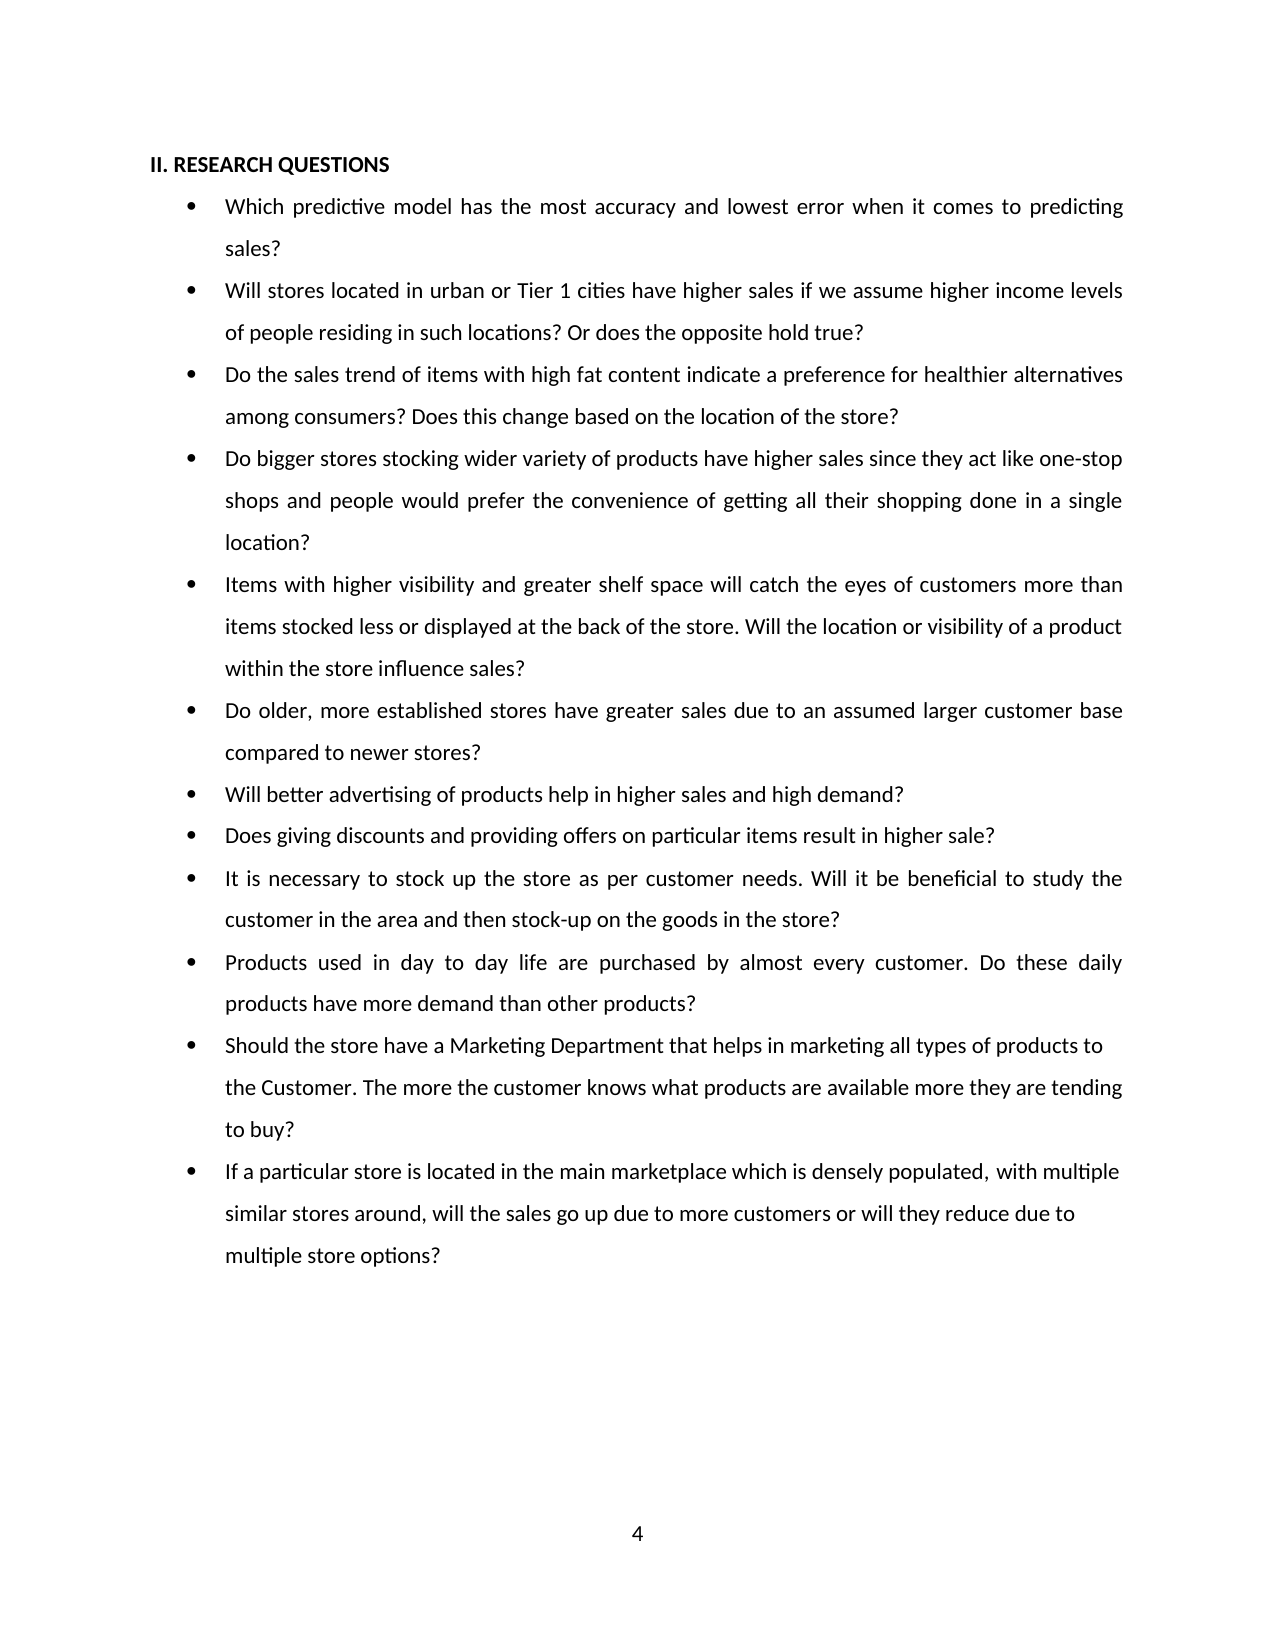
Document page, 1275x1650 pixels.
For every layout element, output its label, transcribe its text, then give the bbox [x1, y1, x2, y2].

list Should the store have a Marketing Department that helps in marketing all types of products to the Customer. The more the customer knows what products are available more they are tending to buy? [187, 1032, 1125, 1143]
list Items with higher visibility and greater shelf space will catch the eyes of customers more than items stocked less or displayed at the back of the store. Will the location or visibility of a product within the store influence sales? [187, 570, 1125, 682]
list Which predictive model has the most accuracy and lowest error when it comes to predicting sales? [187, 192, 1125, 262]
text II. RESEARCH QUESTIONS [150, 150, 1125, 178]
list Does giving discounts and providing offers on particular items result in higher sale? [187, 822, 1125, 850]
list Will better advertising of products help in higher sales and high demand? [187, 780, 1125, 808]
list Products used in day to day life are purchased by almost every customer. Do these daily products have more demand than other products? [187, 948, 1125, 1018]
list Do older, more established stores have greater sales due to an assumed larger customer base compared to newer stores? [187, 696, 1125, 766]
list If a particular store is located in the main marketplace which is densely populated, with multiple similar stores around, will the sales go up due to more customers or will they reduce due to multiple store options? [187, 1157, 1125, 1269]
list Will stores located in urban or Tier 1 cities have higher sales if we assume higher income levels of people residing in such locations? Or does the opposite hold true? [187, 276, 1125, 346]
list It is necessary to stock up the store as per customer needs. Will it be beneficial to study the customer in the area and then stock-up on the goods in the store? [187, 864, 1125, 934]
list Do bigger stores stocking wider variety of products have higher sales since they act like one-stop shops and people would prefer the convenience of getting all their shopping done in a single location? [187, 444, 1125, 556]
list Do the sales trend of items with high fat content indicate a preference for healthier alternatives among consumers? Does this change based on the location of the store? [187, 360, 1125, 430]
